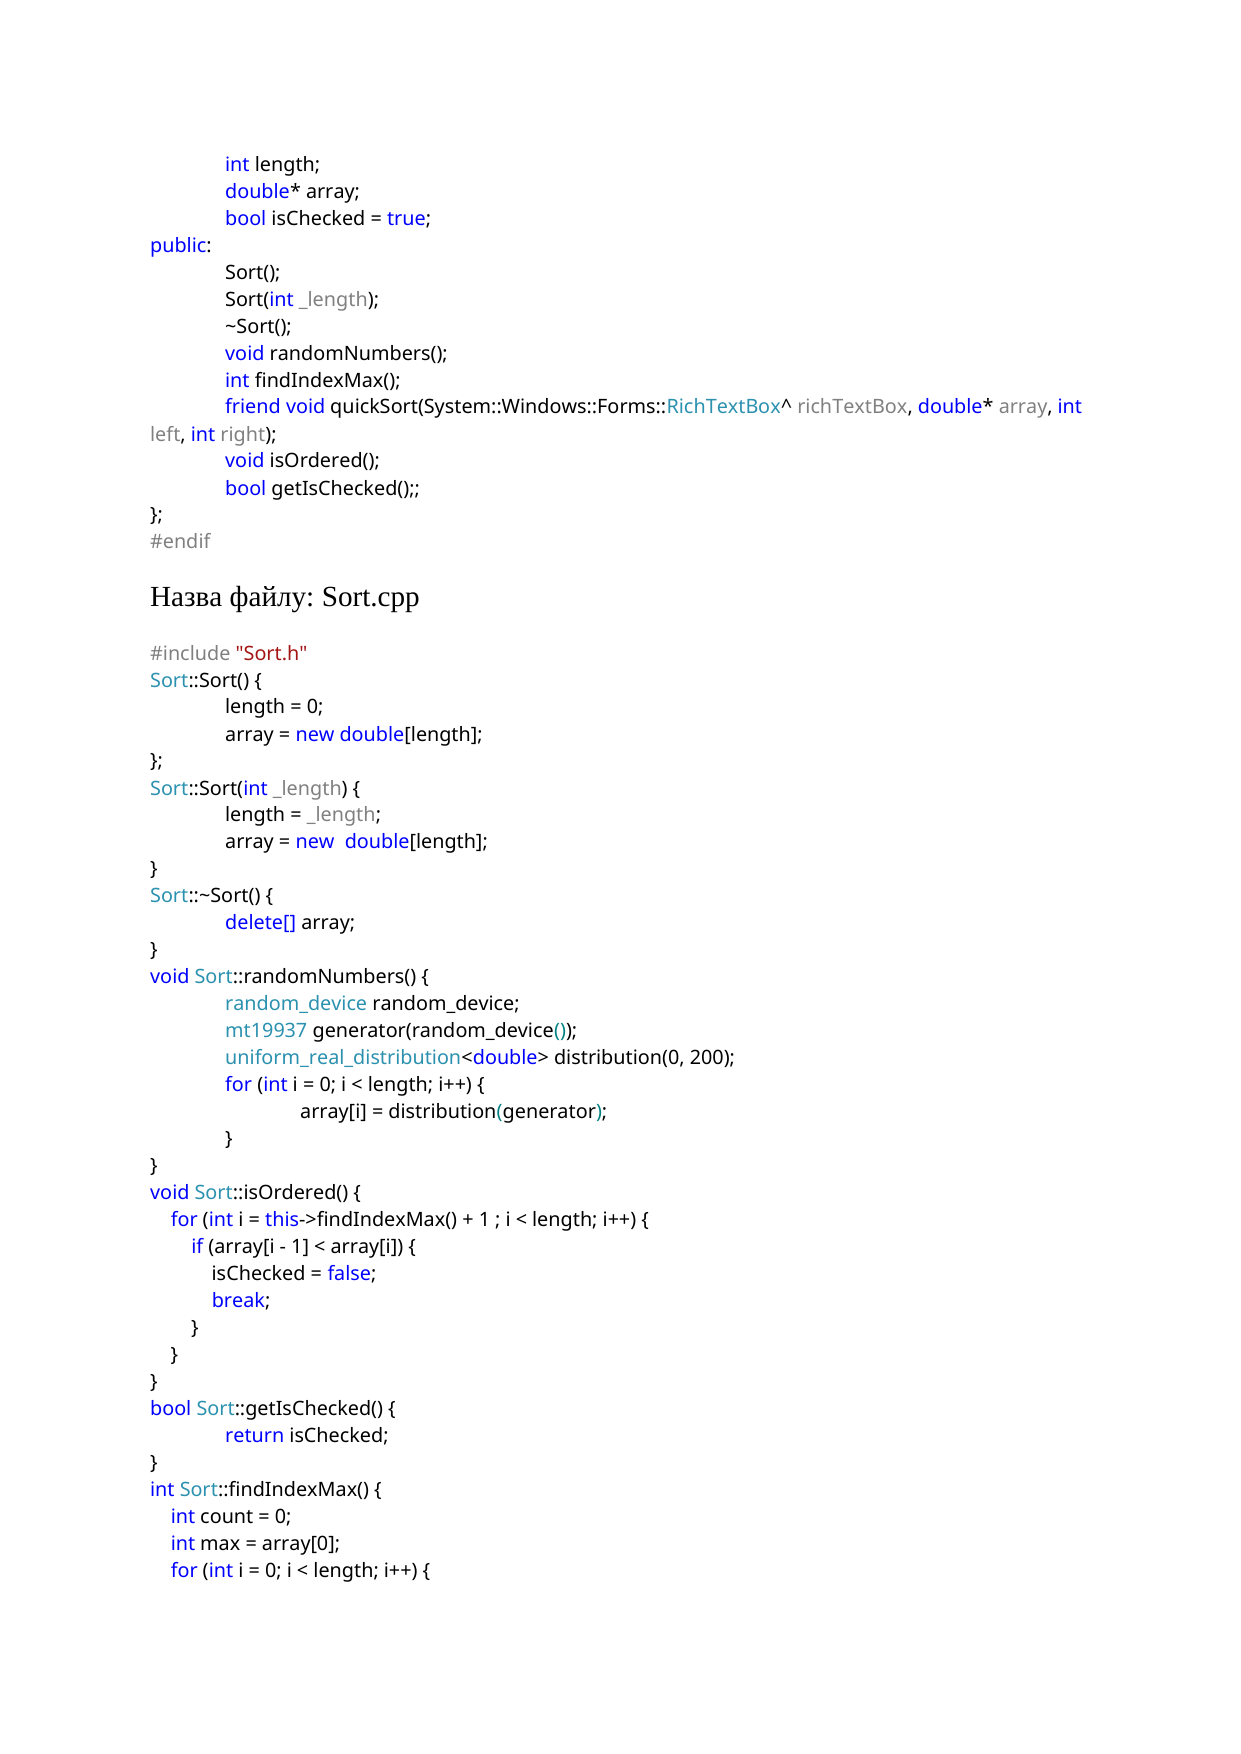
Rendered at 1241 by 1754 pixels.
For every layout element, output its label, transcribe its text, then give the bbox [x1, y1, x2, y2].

text public: [150, 231, 1090, 258]
text length = _length; [150, 801, 1090, 828]
text } [150, 1367, 1090, 1394]
text return isChecked; [150, 1421, 1090, 1448]
text Sort(int _length); [150, 285, 1090, 312]
text uniform_real_distribution<double> distribution(0, 200); [150, 1043, 1090, 1071]
text void isOrdered(); [150, 447, 1090, 474]
text void randomNumbers(); [150, 339, 1090, 366]
text bool getIsChecked();; [150, 474, 1090, 501]
text } [150, 855, 1090, 882]
text int length; [150, 150, 1090, 177]
text int count = 0; [150, 1502, 1090, 1529]
text void Sort::isOrdered() { [150, 1178, 1090, 1205]
text bool Sort::getIsChecked() { [150, 1394, 1090, 1421]
text int findIndexMax(); [150, 366, 1090, 393]
text #include "Sort.h" [150, 639, 1090, 666]
text }; [150, 501, 1090, 528]
text double* array; [150, 177, 1090, 204]
text if (array[i - 1] < array[i]) { [150, 1232, 1090, 1259]
text bool isChecked = true; [150, 204, 1090, 231]
text length = 0; [150, 693, 1090, 720]
text for (int i = this->findIndexMax() + 1 ; i < length; i++) { [150, 1205, 1090, 1232]
text for (int i = 0; i < length; i++) { [150, 1556, 1090, 1583]
text int max = array[0]; [150, 1529, 1090, 1556]
text ~Sort(); [150, 312, 1090, 339]
text Sort::Sort(int _length) { [150, 774, 1090, 801]
text array = new double[length]; [150, 828, 1090, 855]
text int Sort::findIndexMax() { [150, 1475, 1090, 1502]
text } [150, 1340, 1090, 1367]
text } [150, 1151, 1090, 1178]
text random_device random_device; [150, 989, 1090, 1017]
text delete[] array; [150, 909, 1090, 936]
text array = new double[length]; [150, 720, 1090, 747]
text mt19937 generator(random_device()); [150, 1017, 1090, 1043]
text Sort(); [150, 258, 1090, 285]
text break; [150, 1286, 1090, 1313]
text Назва файлу: Sort.cpp [150, 579, 1090, 613]
text Sort::~Sort() { [150, 882, 1090, 909]
text }; [150, 747, 1090, 774]
text } [150, 1313, 1090, 1340]
text #endif [150, 528, 1090, 555]
text for (int i = 0; i < length; i++) { [150, 1071, 1090, 1097]
text void Sort::randomNumbers() { [150, 963, 1090, 989]
text } [150, 1448, 1090, 1475]
text friend void quickSort(System::Windows::Forms::RichTextBox^ richTextBox, double* array, int left, int right); [150, 393, 1090, 447]
text isChecked = false; [150, 1259, 1090, 1286]
text Sort::Sort() { [150, 666, 1090, 693]
text } [150, 936, 1090, 963]
text } [150, 1124, 1090, 1151]
text array[i] = distribution(generator); [150, 1097, 1090, 1124]
